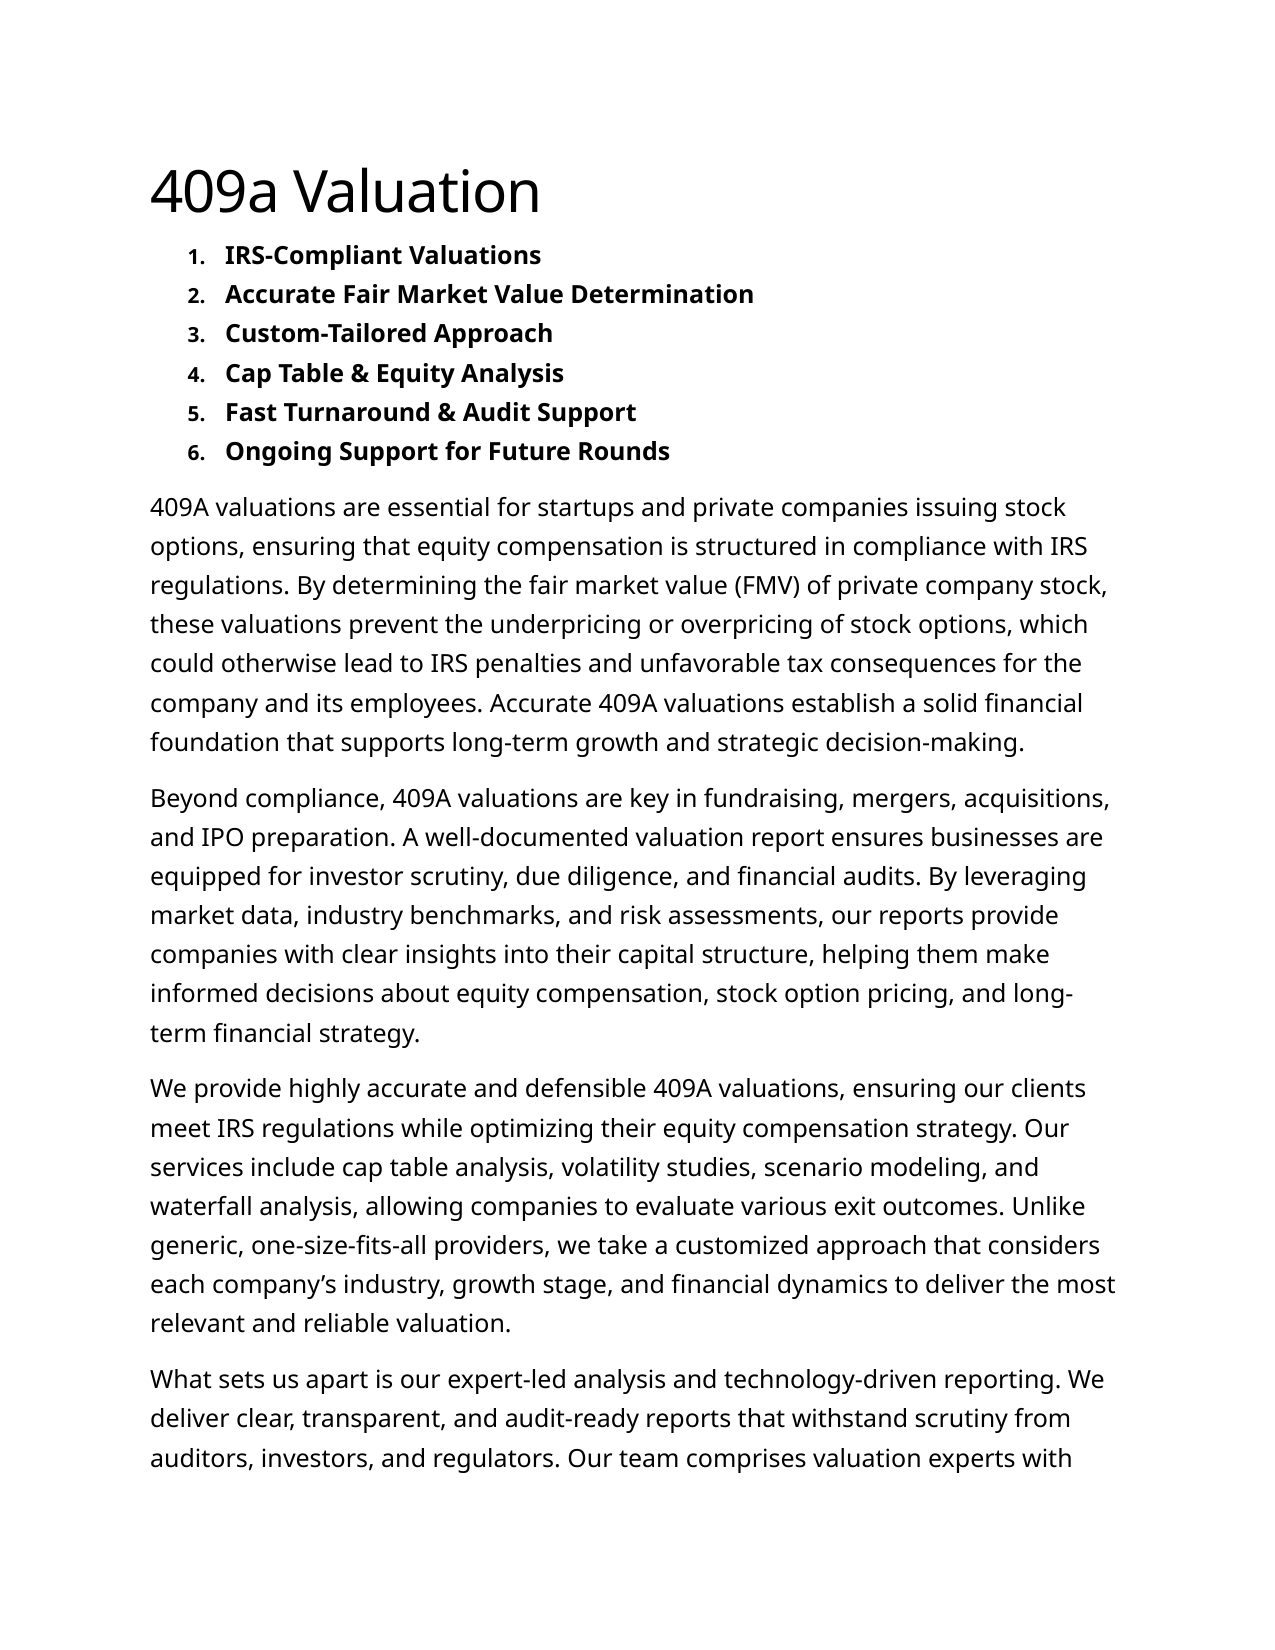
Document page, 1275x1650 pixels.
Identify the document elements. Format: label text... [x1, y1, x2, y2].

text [150, 1362, 1125, 1474]
list IRS-Compliant Valuations [187, 238, 1125, 272]
list Custom-Tailored Approach [187, 316, 1125, 350]
list Ongoing Support for Future Rounds [187, 434, 1125, 468]
text 409A valuations are essential for startups and private companies issuing stock options, ensuring that equity compensation is structured in compliance with IRS regulations. By determining the fair market value (FMV) of private company stock, these valuations prevent the underpricing or overpricing of stock options, which could otherwise lead to IRS penalties and unfavorable tax consequences for the company and its employees. Accurate 409A valuations establish a solid financial foundation that supports long-term growth and strategic decision-making. [150, 489, 1125, 758]
list Fast Turnaround & Audit Support [187, 394, 1125, 428]
text We provide highly accurate and defensible 409A valuations, ensuring our clients meet IRS regulations while optimizing their equity compensation strategy. Our services include cap table analysis, volatility studies, scenario modeling, and waterfall analysis, allowing companies to evaluate various exit outcomes. Unlike generic, one-size-fits-all providers, we take a customized approach that considers each company’s industry, growth stage, and financial dynamics to deliver the most relevant and reliable valuation. [150, 1071, 1125, 1340]
title 409a Valuation [150, 150, 1125, 229]
list Accurate Fair Market Value Determination [187, 277, 1125, 311]
text Beyond compliance, 409A valuations are key in fundraising, mergers, acquisitions, and IPO preparation. A well-documented valuation report ensures businesses are equipped for investor scrutiny, due diligence, and financial audits. By leveraging market data, industry benchmarks, and risk assessments, our reports provide companies with clear insights into their capital structure, helping them make informed decisions about equity compensation, stock option pricing, and long-term financial strategy. [150, 780, 1125, 1049]
list Cap Table & Equity Analysis [187, 355, 1125, 389]
